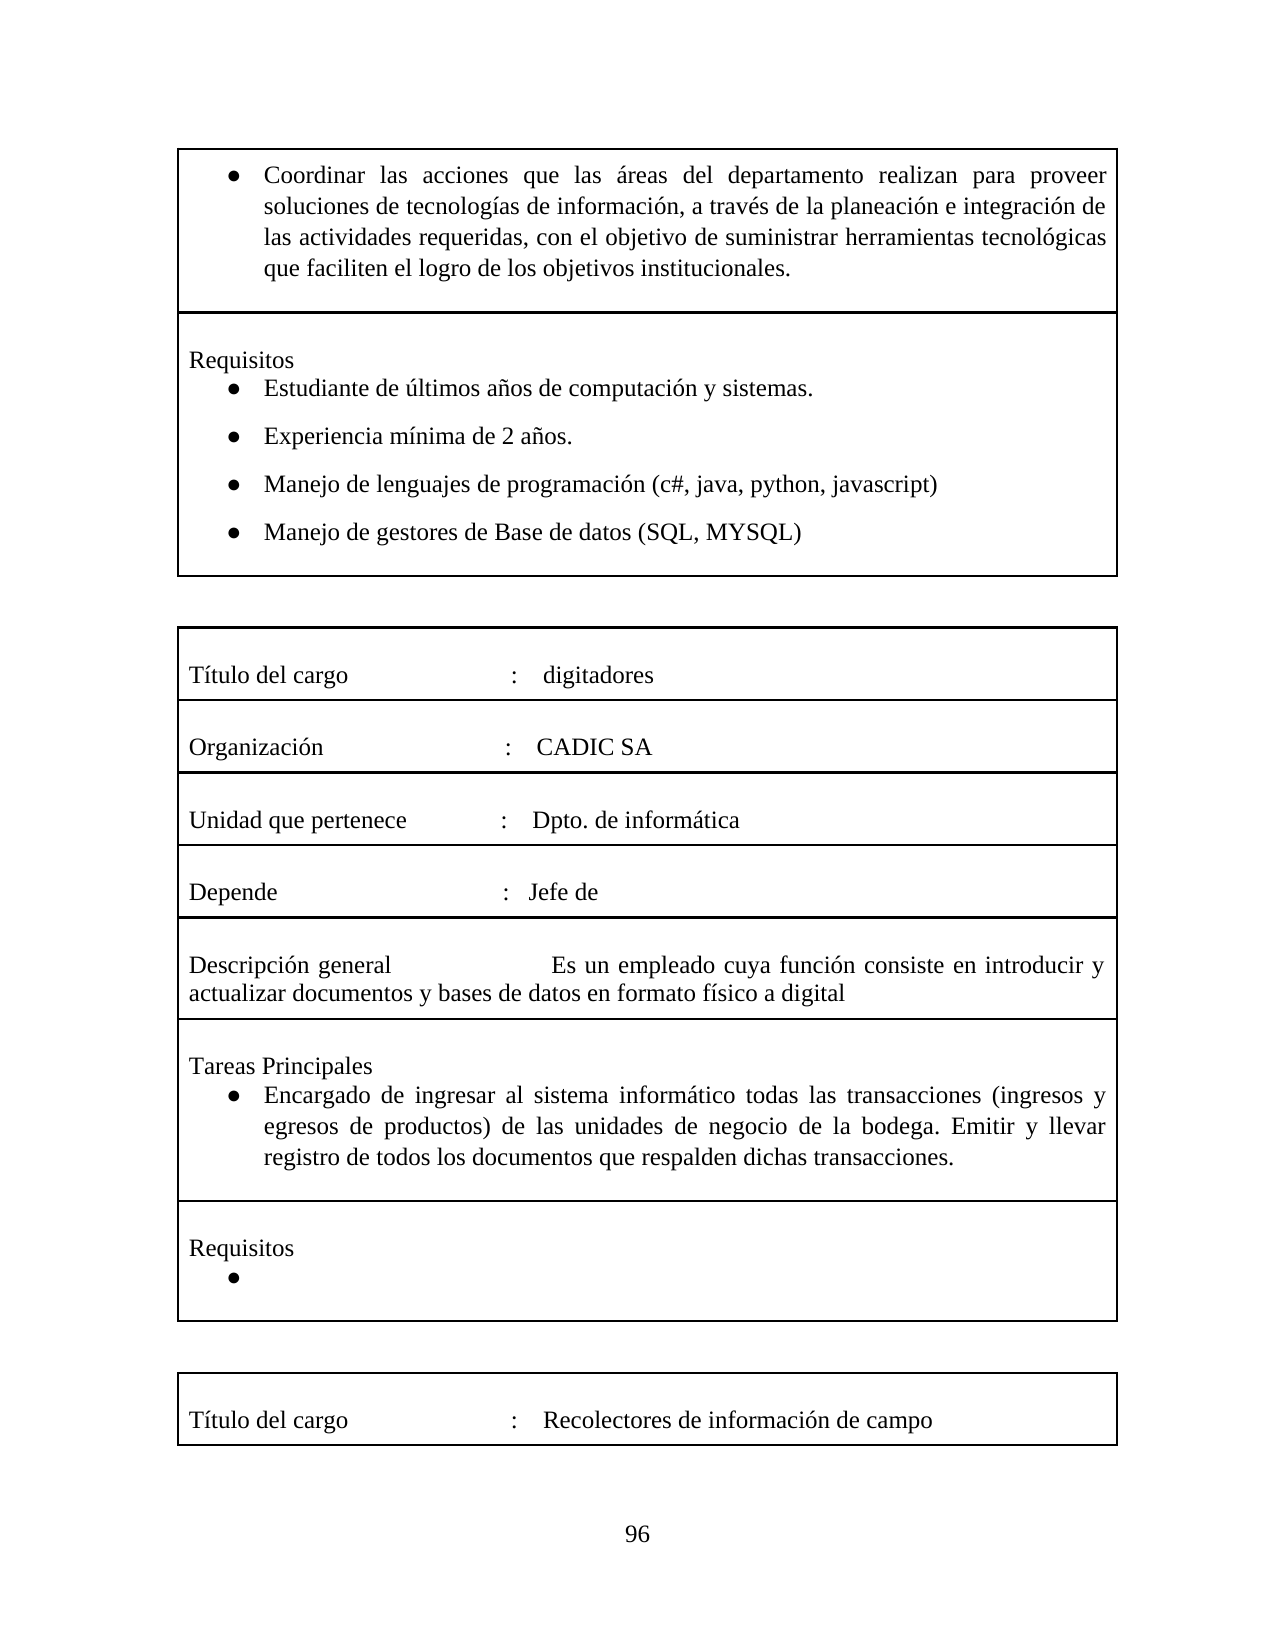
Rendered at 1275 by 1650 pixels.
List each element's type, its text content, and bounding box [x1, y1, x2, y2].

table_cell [179, 150, 1116, 311]
table_cell Requisitos [179, 1202, 1116, 1320]
table_cell Descripción general Es un empleado cuya función consiste en introducir y actualizar documentos y bases de datos en formato físico a digital [179, 919, 1116, 1018]
table_cell Tareas Principales Encargado de ingresar al sistema informático todas las transacciones (ingresos y egresos de productos) de las unidades de negocio de la bodega. Emitir y llevar registro de todos los documentos que respalden dichas transacciones. [179, 1020, 1116, 1200]
table_cell Organización : CADIC SA [179, 701, 1116, 771]
table_header Título del cargo : digitadores [179, 629, 1116, 699]
table_cell Requisitos Estudiante de últimos años de computación y sistemas. Experiencia mínima de 2 años. Manejo de lenguajes de programación (c#, java, python, javascript) Manejo de gestores de Base de datos (SQL, MYSQL) [179, 314, 1116, 575]
table_cell Unidad que pertenece : Dpto. de informática [179, 774, 1116, 844]
table_cell Depende : Jefe de [179, 846, 1116, 916]
table_header Título del cargo : Recolectores de información de campo [179, 1374, 1116, 1444]
